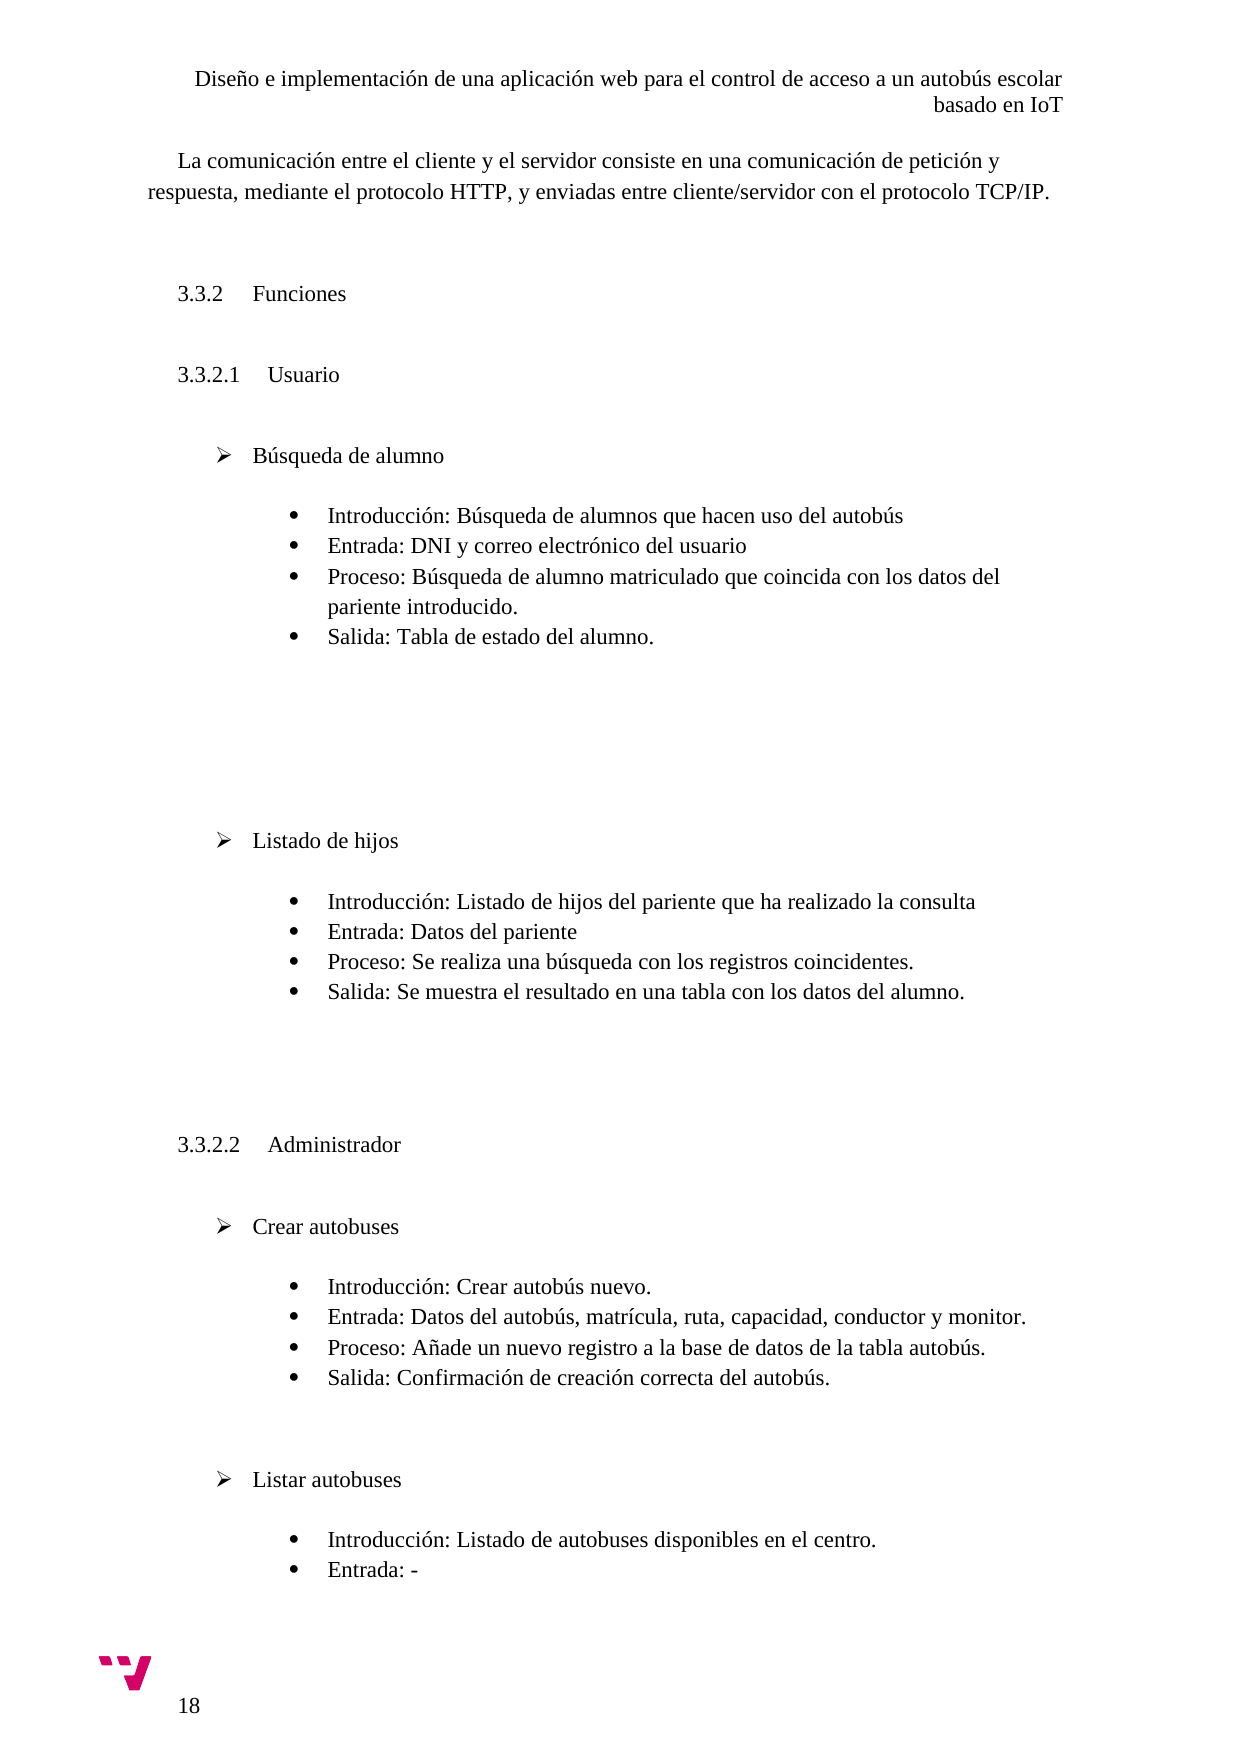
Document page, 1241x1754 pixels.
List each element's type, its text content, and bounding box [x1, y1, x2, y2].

subtitle Administrador [177, 1131, 1063, 1158]
subtitle Usuario [177, 361, 1063, 387]
list Introducción: Crear autobús nuevo. [290, 1273, 1063, 1299]
list Introducción: Listado de hijos del pariente que ha realizado la consulta [290, 888, 1063, 914]
list Proceso: Se realiza una búsqueda con los registros coincidentes. [290, 948, 1063, 974]
subtitle Funciones [177, 280, 1063, 306]
list Entrada: Datos del pariente [290, 918, 1063, 944]
list Crear autobuses [215, 1213, 1063, 1239]
list Búsqueda de alumno [215, 442, 1063, 468]
list Listado de hijos [215, 827, 1063, 854]
list Proceso: Búsqueda de alumno matriculado que coincida con los datos del pariente introducido. [290, 563, 1063, 619]
list Listar autobuses [215, 1466, 1063, 1492]
list Salida: Confirmación de creación correcta del autobús. [290, 1364, 1063, 1390]
picture [98, 1656, 152, 1691]
list Proceso: Añade un nuevo registro a la base de datos de la tabla autobús. [290, 1333, 1063, 1360]
list Entrada: Datos del autobús, matrícula, ruta, capacidad, conductor y monitor. [290, 1303, 1063, 1330]
list Salida: Tabla de estado del alumno. [290, 623, 1063, 649]
list Entrada: DNI y correo electrónico del usuario [290, 532, 1063, 559]
list Salida: Se muestra el resultado en una tabla con los datos del alumno. [290, 978, 1063, 1005]
list Entrada: - [290, 1556, 1063, 1583]
list Introducción: Listado de autobuses disponibles en el centro. [290, 1526, 1063, 1553]
list Introducción: Búsqueda de alumnos que hacen uso del autobús [290, 502, 1063, 529]
